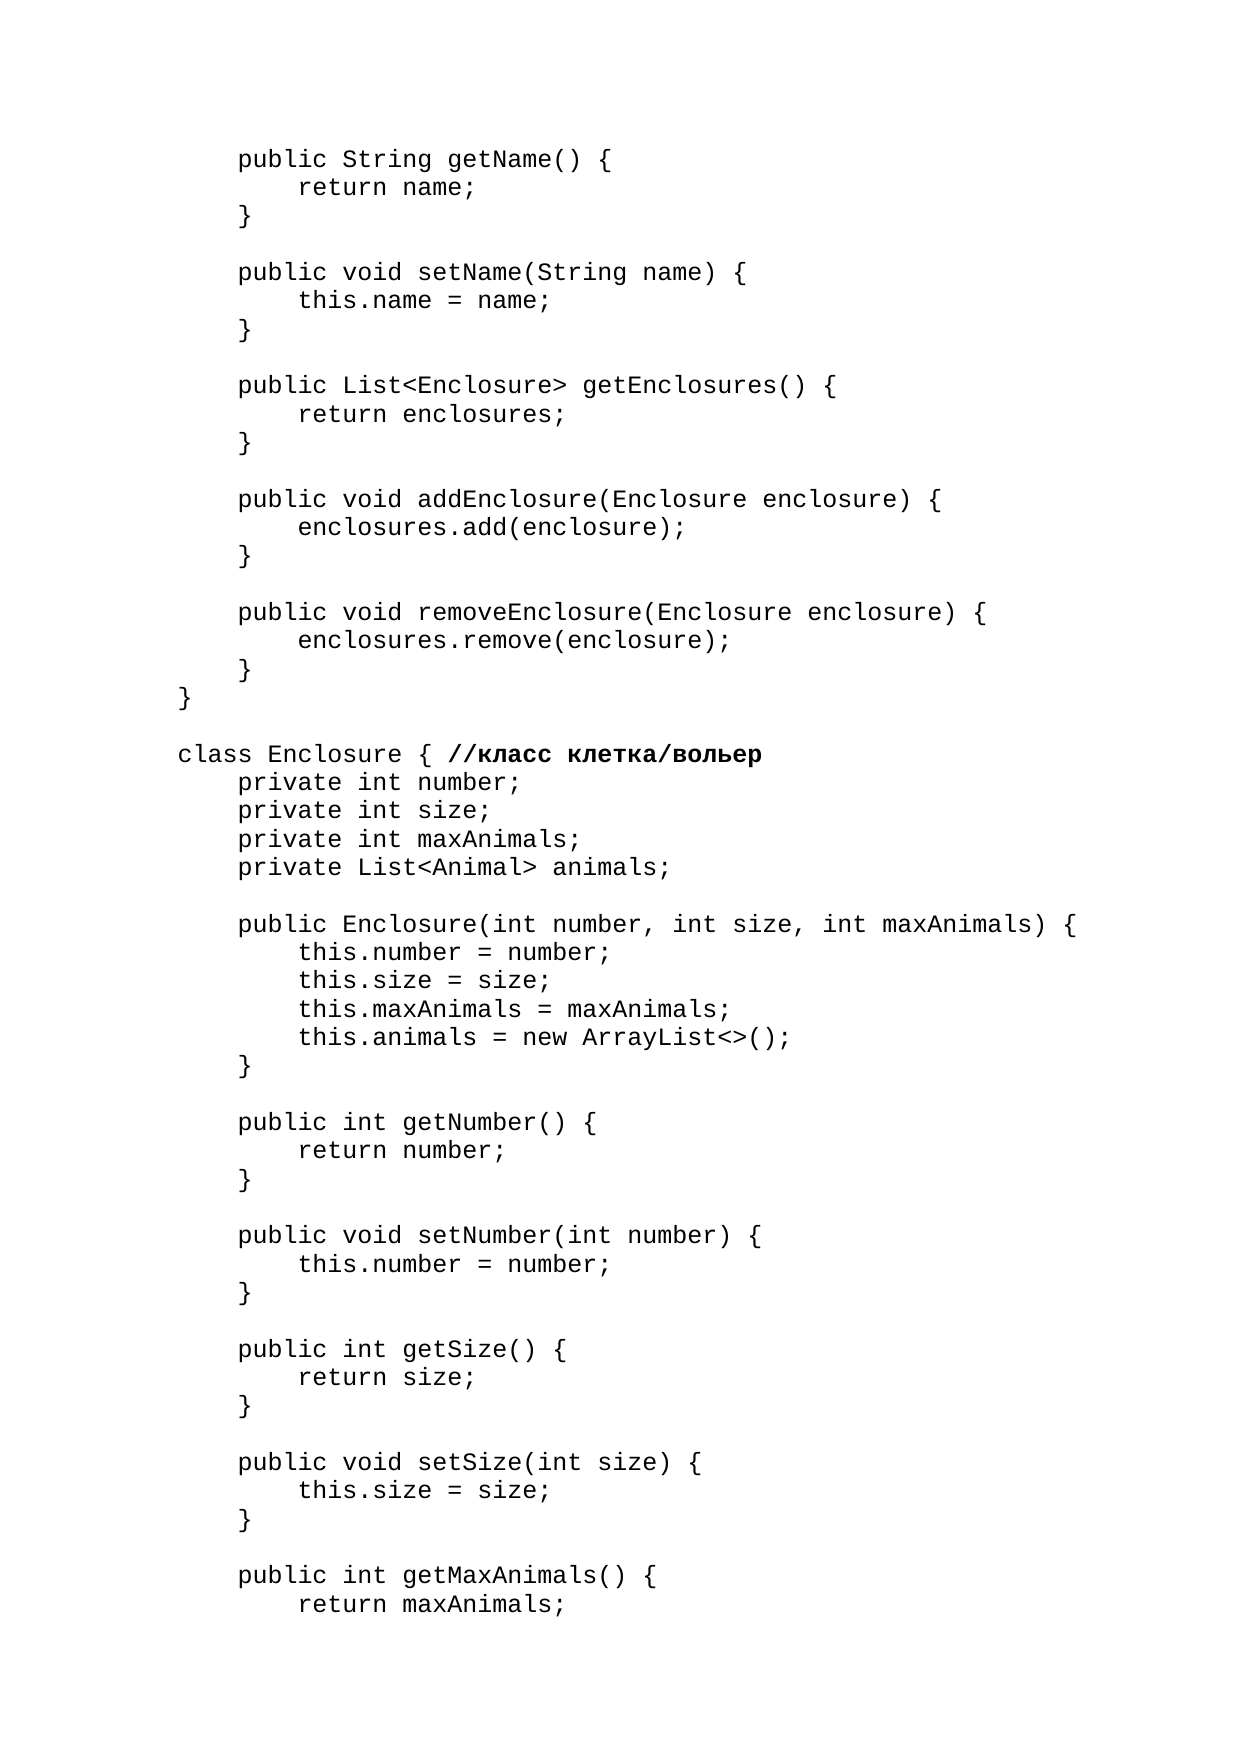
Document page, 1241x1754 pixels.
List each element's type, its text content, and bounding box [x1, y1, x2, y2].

text } [177, 1280, 1152, 1308]
text return size; [177, 1365, 1152, 1393]
text private int number; [177, 770, 1152, 798]
text } [177, 1506, 1152, 1535]
text } [177, 1053, 1152, 1081]
text } [177, 1393, 1152, 1421]
text } [177, 656, 1152, 685]
text public String getName() { [177, 146, 1152, 175]
text return maxAnimals; [177, 1591, 1152, 1620]
text this.number = number; [177, 940, 1152, 968]
text public int getSize() { [177, 1336, 1152, 1365]
text } [177, 316, 1152, 345]
text this.size = size; [177, 968, 1152, 996]
text public void removeEnclosure(Enclosure enclosure) { [177, 600, 1152, 628]
text } [177, 1166, 1152, 1195]
text public void setName(String name) { [177, 260, 1152, 288]
text private int size; [177, 798, 1152, 826]
text public void addEnclosure(Enclosure enclosure) { [177, 486, 1152, 515]
text this.name = name; [177, 288, 1152, 316]
text this.size = size; [177, 1478, 1152, 1506]
text class Enclosure { //класс клетка/вольер [177, 741, 1152, 770]
text enclosures.add(enclosure); [177, 515, 1152, 543]
text enclosures.remove(enclosure); [177, 628, 1152, 656]
text } [177, 203, 1152, 231]
text return number; [177, 1138, 1152, 1166]
text public void setNumber(int number) { [177, 1223, 1152, 1251]
text public int getMaxAnimals() { [177, 1563, 1152, 1591]
text } [177, 685, 1152, 713]
text return enclosures; [177, 401, 1152, 430]
text } [177, 430, 1152, 458]
text return name; [177, 175, 1152, 203]
text public int getNumber() { [177, 1110, 1152, 1138]
text private int maxAnimals; [177, 826, 1152, 855]
text public List<Enclosure> getEnclosures() { [177, 373, 1152, 401]
text } [177, 543, 1152, 571]
text public void setSize(int size) { [177, 1450, 1152, 1478]
text private List<Animal> animals; [177, 855, 1152, 883]
text this.maxAnimals = maxAnimals; [177, 996, 1152, 1025]
text public Enclosure(int number, int size, int maxAnimals) { [177, 911, 1152, 940]
text this.number = number; [177, 1251, 1152, 1280]
text this.animals = new ArrayList<>(); [177, 1025, 1152, 1053]
